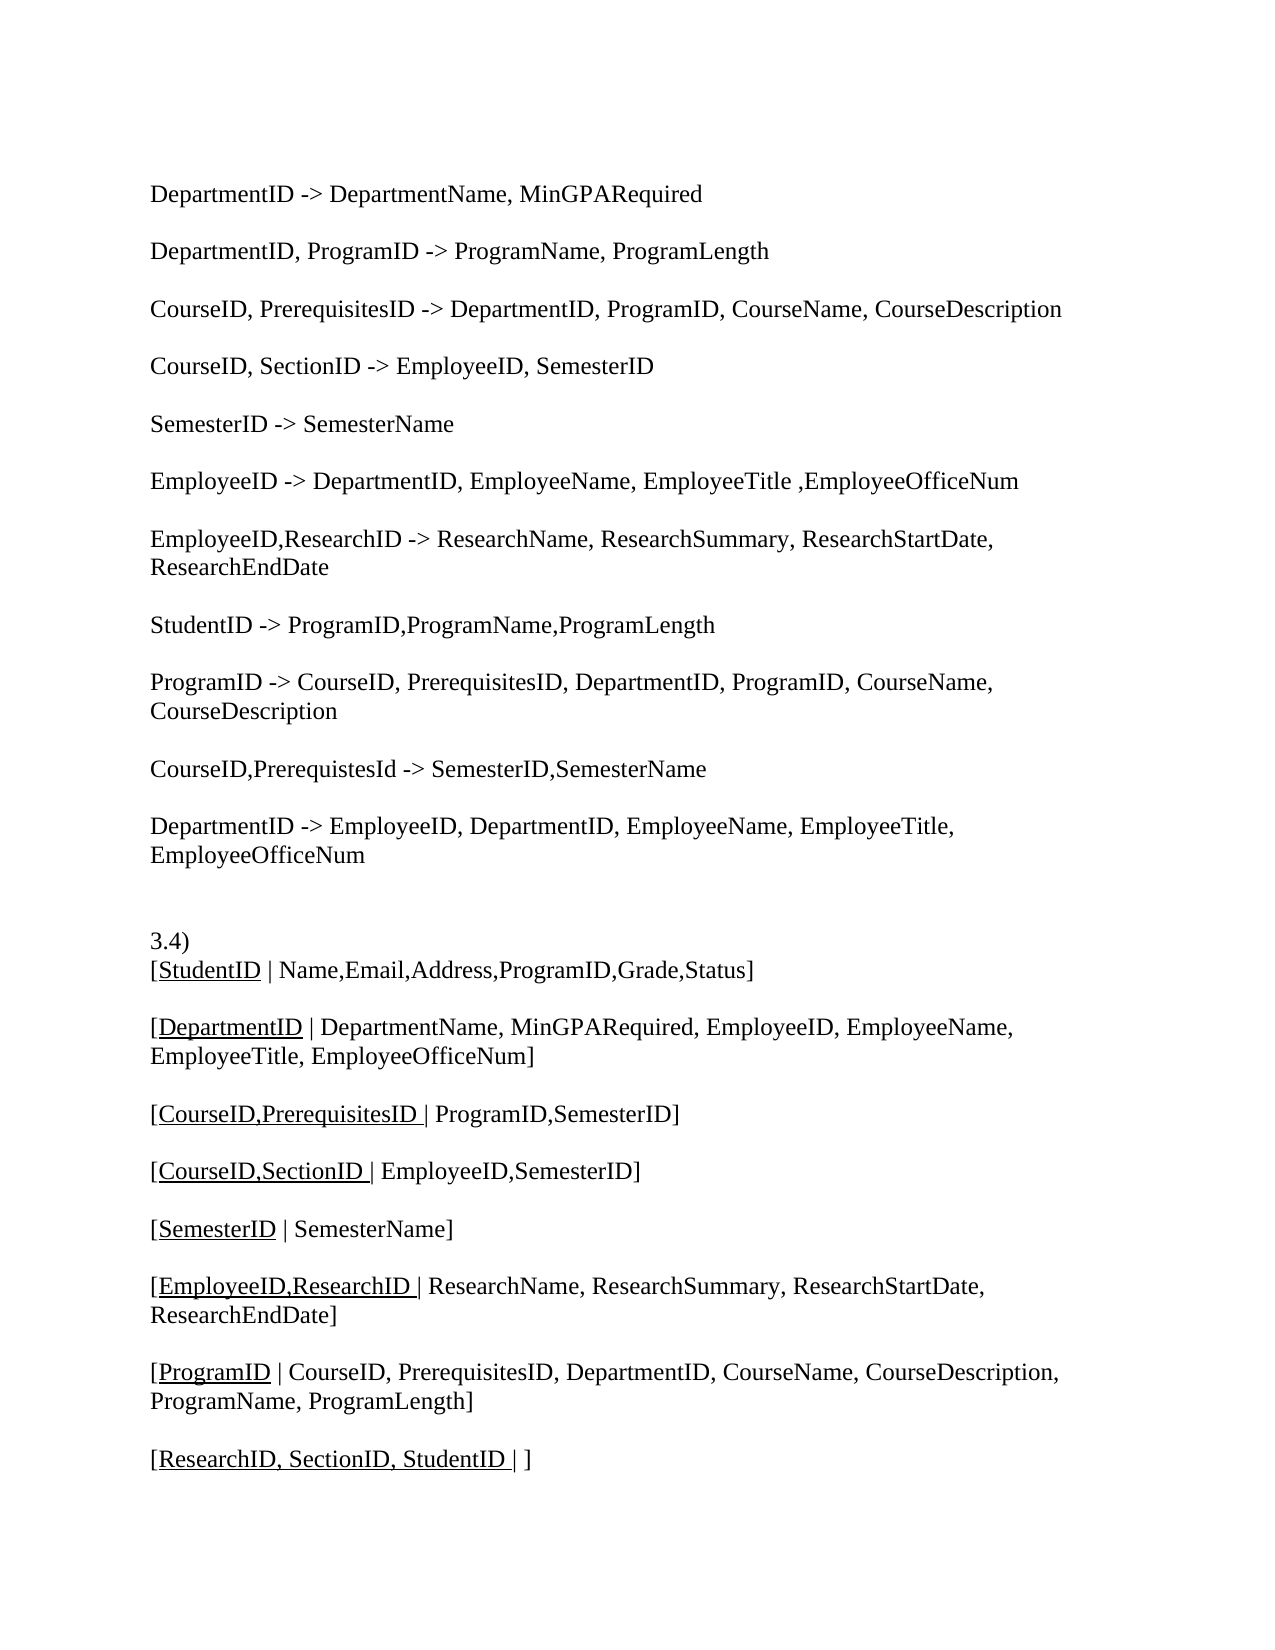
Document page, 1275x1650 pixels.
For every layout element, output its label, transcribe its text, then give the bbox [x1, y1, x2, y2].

text SemesterID -> SemesterName [150, 409, 1125, 437]
text CourseID, SectionID -> EmployeeID, SemesterID [150, 351, 1125, 380]
text EmployeeID -> DepartmentID, EmployeeName, EmployeeTitle ,EmployeeOfficeNum [150, 466, 1125, 495]
text [DepartmentID | DepartmentName, MinGPARequired, EmployeeID, EmployeeName, EmployeeTitle, EmployeeOfficeNum] [150, 1012, 1125, 1070]
text [CourseID,PrerequisitesID | ProgramID,SemesterID] [150, 1099, 1125, 1127]
text EmployeeID,ResearchID -> ResearchName, ResearchSummary, ResearchStartDate, ResearchEndDate [150, 524, 1125, 581]
text [EmployeeID,ResearchID | ResearchName, ResearchSummary, ResearchStartDate, ResearchEndDate] [150, 1271, 1125, 1329]
text DepartmentID -> DepartmentName, MinGPARequired [150, 179, 1125, 207]
text CourseID, PrerequisitesID -> DepartmentID, ProgramID, CourseName, CourseDescription [150, 294, 1125, 322]
text DepartmentID -> EmployeeID, DepartmentID, EmployeeName, EmployeeTitle, EmployeeOfficeNum [150, 811, 1125, 869]
text ProgramID -> CourseID, PrerequisitesID, DepartmentID, ProgramID, CourseName, CourseDescription [150, 667, 1125, 725]
text 3.4) [150, 926, 1125, 955]
text CourseID,PrerequistesId -> SemesterID,SemesterName [150, 754, 1125, 782]
text [ProgramID | CourseID, PrerequisitesID, DepartmentID, CourseName, CourseDescription, ProgramName, ProgramLength] [150, 1357, 1125, 1415]
text [StudentID | Name,Email,Address,ProgramID,Grade,Status] [150, 955, 1125, 984]
text StudentID -> ProgramID,ProgramName,ProgramLength [150, 610, 1125, 639]
text [ResearchID, SectionID, StudentID | ] [150, 1444, 1125, 1472]
text DepartmentID, ProgramID -> ProgramName, ProgramLength [150, 236, 1125, 265]
text [SemesterID | SemesterName] [150, 1214, 1125, 1242]
text [CourseID,SectionID | EmployeeID,SemesterID] [150, 1156, 1125, 1185]
